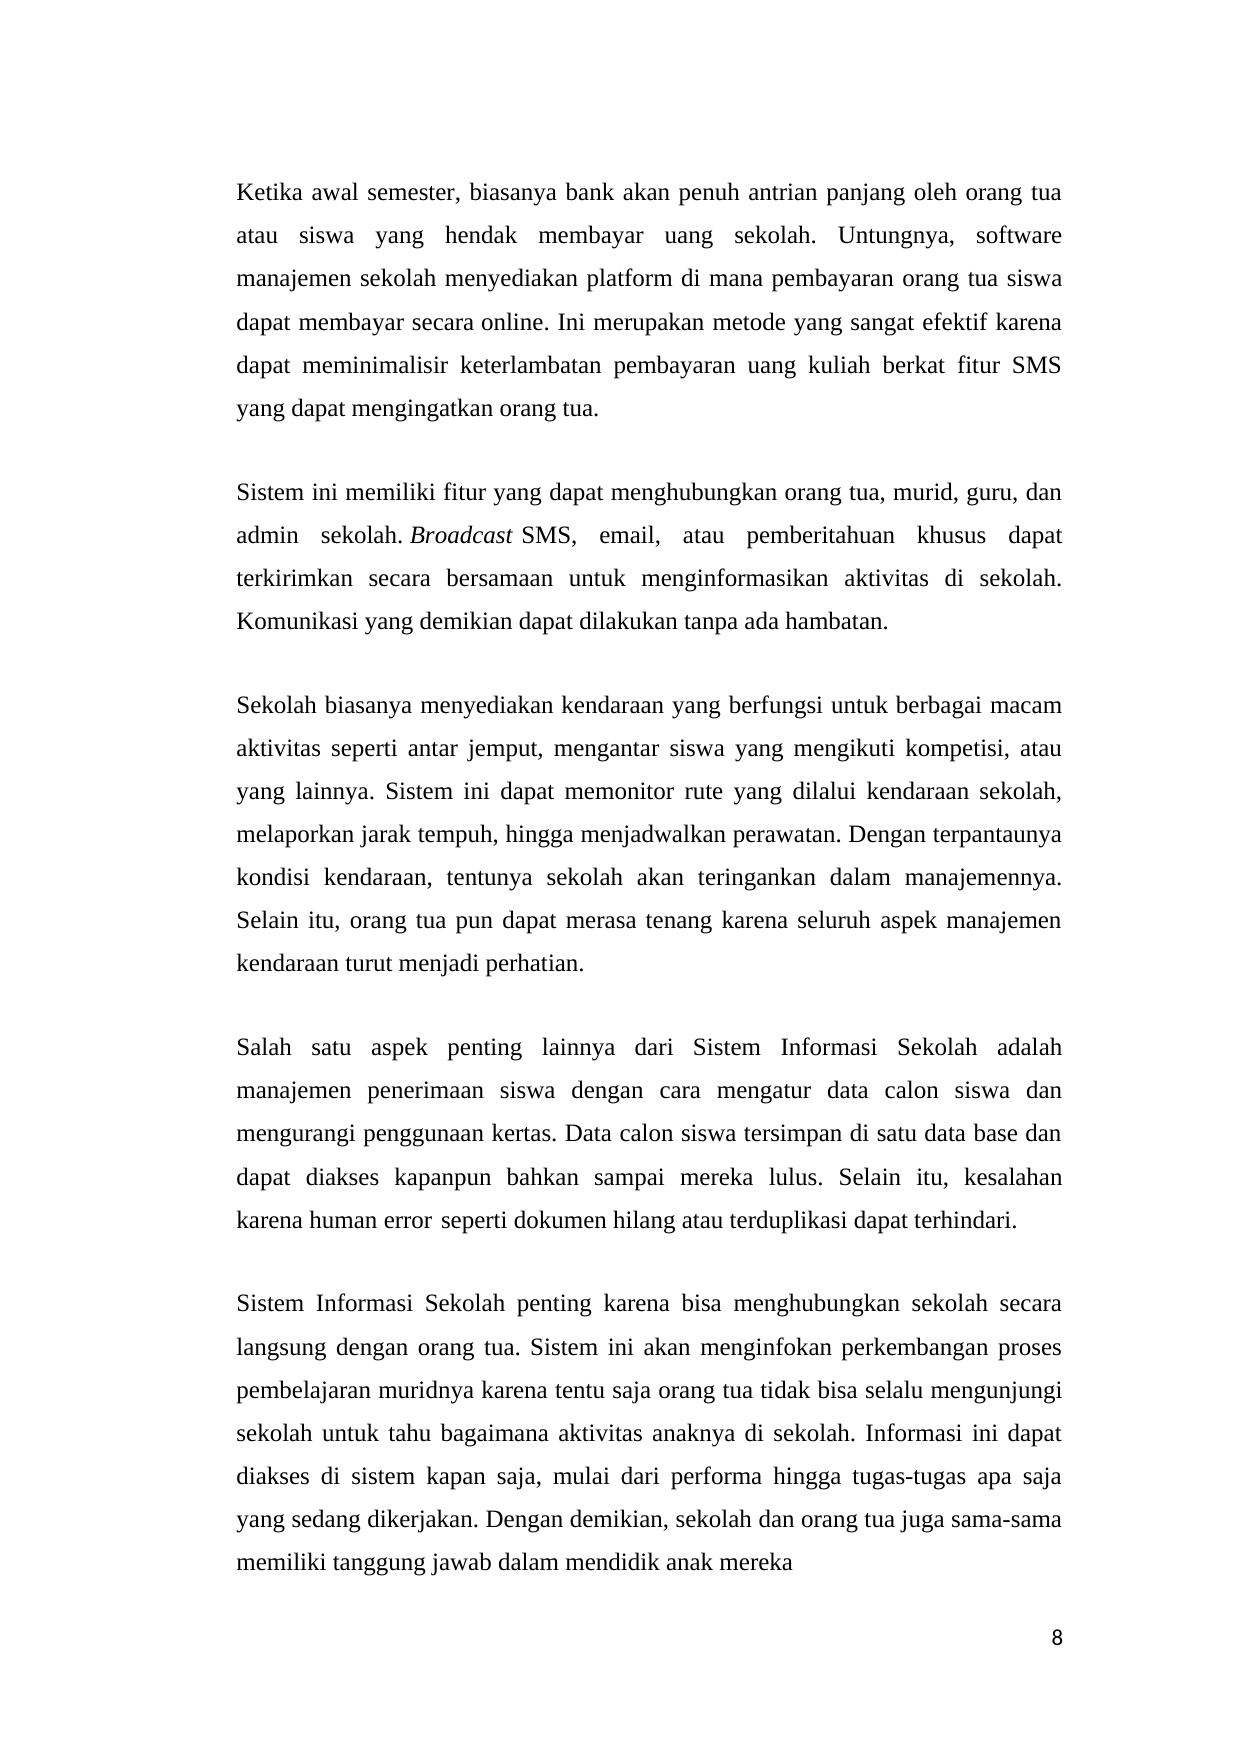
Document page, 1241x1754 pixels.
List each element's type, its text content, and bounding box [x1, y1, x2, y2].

text Salah satu aspek penting lainnya dari Sistem Informasi Sekolah adalah manajemen penerimaan siswa dengan cara mengatur data calon siswa dan mengurangi penggunaan kertas. Data calon siswa tersimpan di satu data base dan dapat diakses kapanpun bahkan sampai mereka lulus. Selain itu, kesalahan karena human error seperti dokumen hilang atau terduplikasi dapat terhindari. [236, 1032, 1063, 1233]
text Ketika awal semester, biasanya bank akan penuh antrian panjang oleh orang tua atau siswa yang hendak membayar uang sekolah. Untungnya, software manajemen sekolah menyediakan platform di mana pembayaran orang tua siswa dapat membayar secara online. Ini merupakan metode yang sangat efektif karena dapat meminimalisir keterlambatan pembayaran uang kuliah berkat fitur SMS yang dapat mengingatkan orang tua. [236, 177, 1063, 422]
text Sistem ini memiliki fitur yang dapat menghubungkan orang tua, murid, guru, dan admin sekolah. Broadcast SMS, email, atau pemberitahuan khusus dapat terkirimkan secara bersamaan untuk menginformasikan aktivitas di sekolah. Komunikasi yang demikian dapat dilakukan tanpa ada hambatan. [236, 477, 1063, 635]
text Sekolah biasanya menyediakan kendaraan yang berfungsi untuk berbagai macam aktivitas seperti antar jemput, mengantar siswa yang mengikuti kompetisi, atau yang lainnya. Sistem ini dapat memonitor rute yang dilalui kendaraan sekolah, melaporkan jarak tempuh, hingga menjadwalkan perawatan. Dengan terpantaunya kondisi kendaraan, tentunya sekolah akan teringankan dalam manajemennya. Selain itu, orang tua pun dapat merasa tenang karena seluruh aspek manajemen kendaraan turut menjadi perhatian. [236, 690, 1063, 977]
text Sistem Informasi Sekolah penting karena bisa menghubungkan sekolah secara langsung dengan orang tua. Sistem ini akan menginfokan perkembangan proses pembelajaran muridnya karena tentu saja orang tua tidak bisa selalu mengunjungi sekolah untuk tahu bagaimana aktivitas anaknya di sekolah. Informasi ini dapat diakses di sistem kapan saja, mulai dari performa hingga tugas-tugas apa saja yang sedang dikerjakan. Dengan demikian, sekolah dan orang tua juga sama-sama memiliki tanggung jawab dalam mendidik anak mereka [236, 1288, 1063, 1576]
